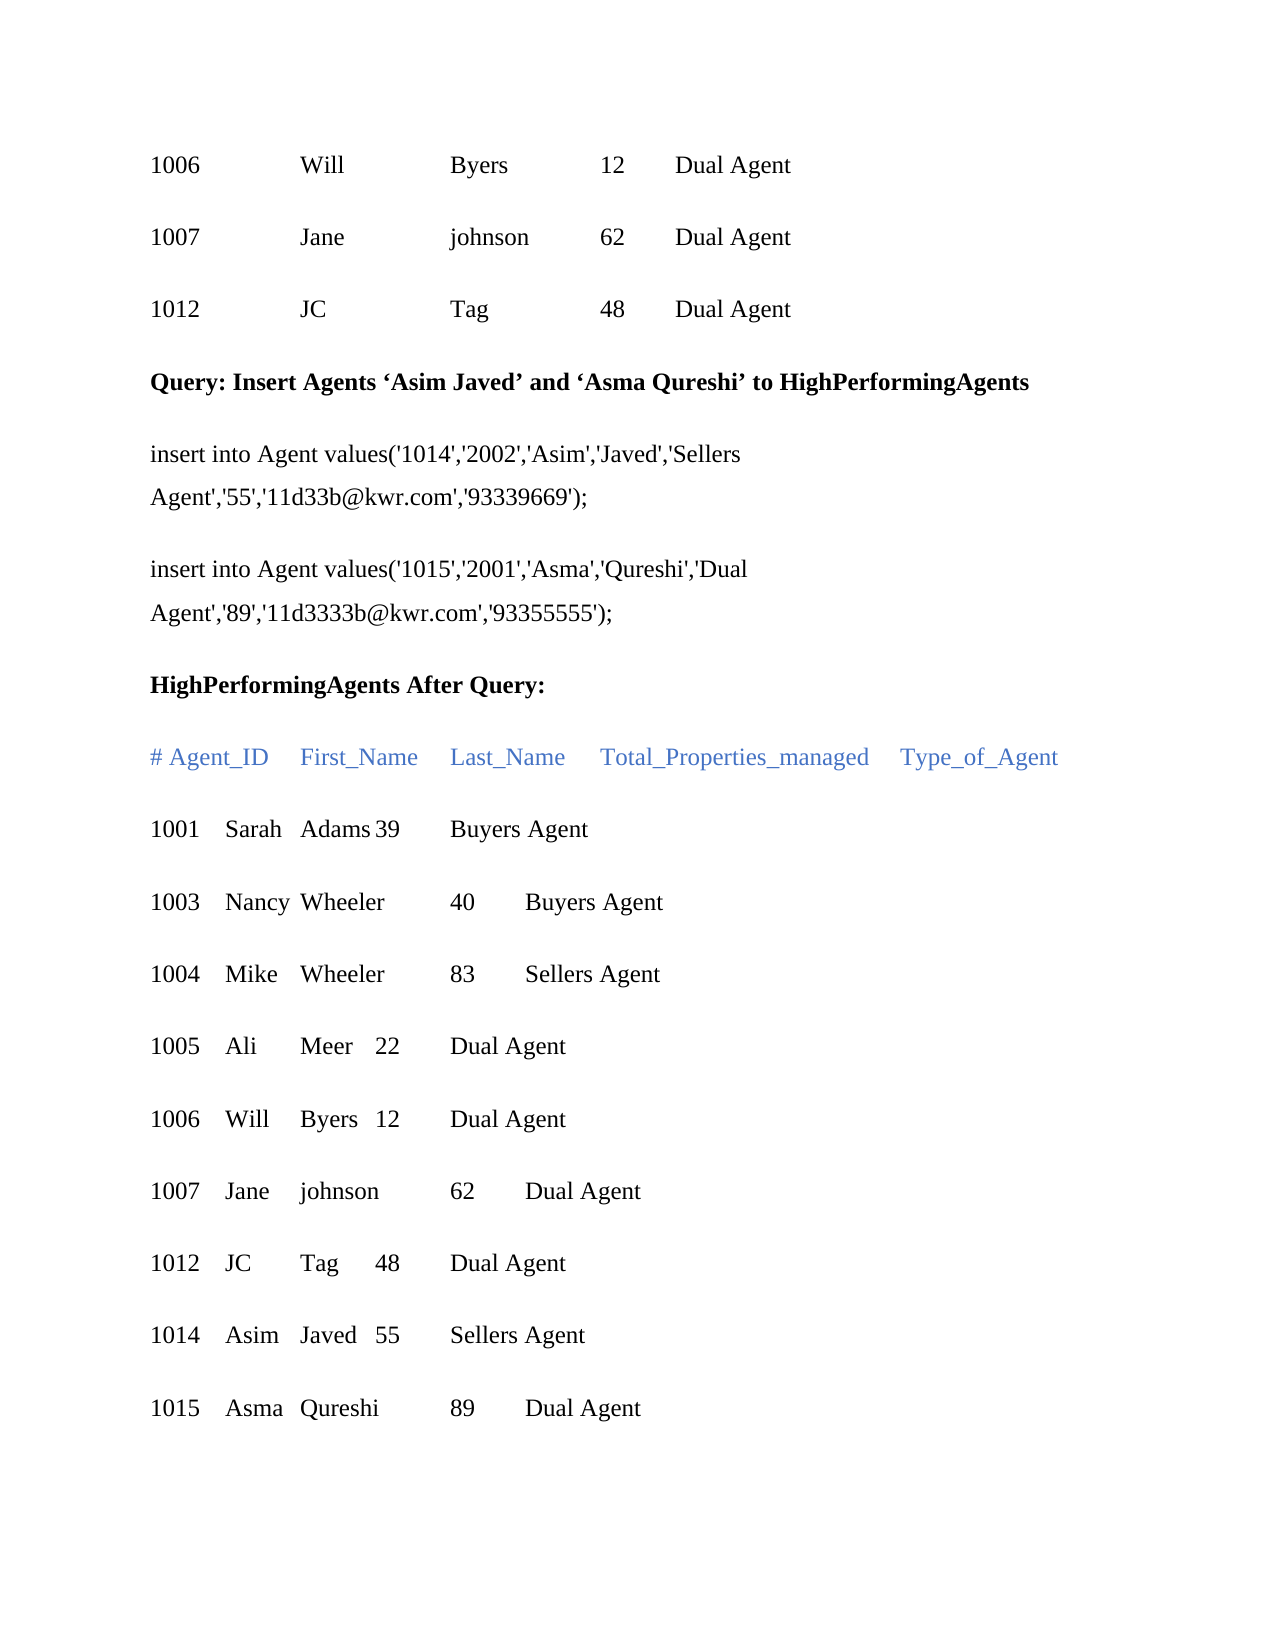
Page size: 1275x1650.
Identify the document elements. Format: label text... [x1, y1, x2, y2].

text insert into Agent values('1015','2001','Asma','Qureshi','Dual Agent','89','11d3333b@kwr.com','93355555'); [150, 554, 1125, 626]
text 1003 Nancy Wheeler 40 Buyers Agent [150, 887, 1125, 916]
text 1007 Jane johnson 62 Dual Agent [150, 1176, 1125, 1205]
text 1012 JC Tag 48 Dual Agent [150, 1248, 1125, 1277]
text HighPerformingAgents After Query: [150, 670, 1125, 699]
text # Agent_ID First_Name Last_Name Total_Properties_managed Type_of_Agent [150, 742, 1125, 771]
text 1006 Will Byers 12 Dual Agent [150, 150, 1125, 179]
text 1005 Ali Meer 22 Dual Agent [150, 1031, 1125, 1060]
text 1012 JC Tag 48 Dual Agent [150, 294, 1125, 323]
text 1015 Asma Qureshi 89 Dual Agent [150, 1393, 1125, 1422]
text insert into Agent values('1014','2002','Asim','Javed','Sellers Agent','55','11d33b@kwr.com','93339669'); [150, 439, 1125, 511]
text 1001 Sarah Adams 39 Buyers Agent [150, 814, 1125, 843]
text 1007 Jane johnson 62 Dual Agent [150, 222, 1125, 251]
text 1014 Asim Javed 55 Sellers Agent [150, 1321, 1125, 1349]
text 1006 Will Byers 12 Dual Agent [150, 1104, 1125, 1132]
text 1004 Mike Wheeler 83 Sellers Agent [150, 959, 1125, 988]
text Query: Insert Agents ‘Asim Javed’ and ‘Asma Qureshi’ to HighPerformingAgents [150, 367, 1125, 396]
